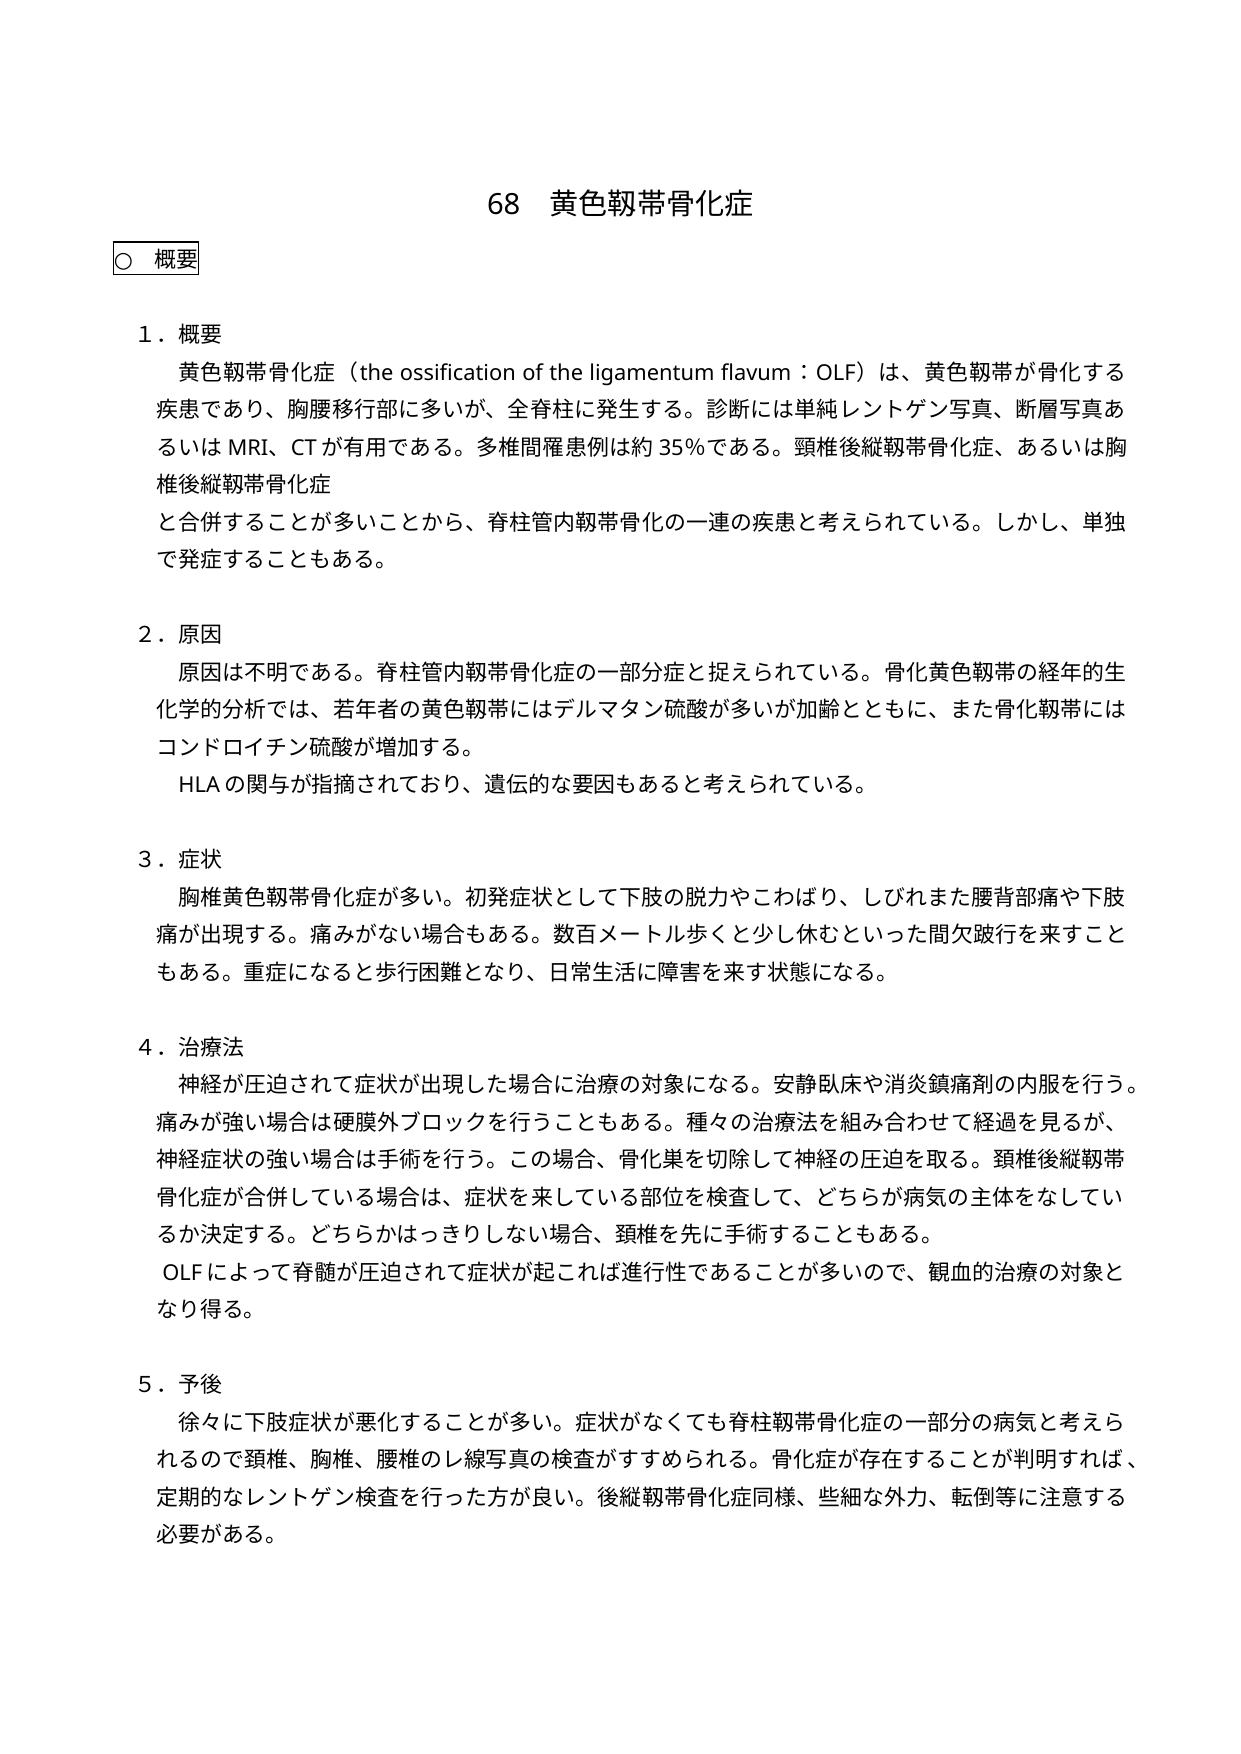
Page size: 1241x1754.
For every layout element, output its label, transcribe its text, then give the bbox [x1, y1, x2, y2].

text ○ 概要 [112, 239, 1128, 277]
text ２．原因 [134, 614, 1128, 652]
text ４．治療法 [134, 1027, 1128, 1064]
text 原因は不明である。脊柱管内靱帯骨化症の一部分症と捉えられている。骨化黄色靱帯の経年的生化学的分析では、若年者の黄色靱帯にはデルマタン硫酸が多いが加齢とともに、また骨化靱帯にはコンドロイチン硫酸が増加する。 [156, 652, 1128, 764]
text ５．予後 [134, 1364, 1128, 1402]
text １．概要 [134, 314, 1128, 352]
text 徐々に下肢症状が悪化することが多い。症状がなくても脊柱靱帯骨化症の一部分の病気と考えられるので頚椎、胸椎、腰椎のレ線写真の検査がすすめられる。骨化症が存在することが判明すれば、定期的なレントゲン検査を行った方が良い。後縦靱帯骨化症同様、些細な外力、転倒等に注意する必要がある。 [156, 1402, 1128, 1552]
text HLAの関与が指摘されており、遺伝的な要因もあると考えられている。 [156, 764, 1128, 802]
text ３．症状 [134, 839, 1128, 877]
text と合併することが多いことから、脊柱管内靱帯骨化の一連の疾患と考えられている。しかし、単独で発症することもある。 [156, 502, 1128, 577]
text 黄色靱帯骨化症（the ossification of the ligamentum flavum：OLF）は、黄色靱帯が骨化する疾患であり、胸腰移行部に多いが、全脊柱に発生する。診断には単純レントゲン写真、断層写真あるいはMRI、CTが有用である。多椎間罹患例は約35％である。頸椎後縦靱帯骨化症、あるいは胸椎後縦靱帯骨化症 [156, 352, 1128, 502]
text 神経が圧迫されて症状が出現した場合に治療の対象になる。安静臥床や消炎鎮痛剤の内服を行う。痛みが強い場合は硬膜外ブロックを行うこともある。種々の治療法を組み合わせて経過を見るが、神経症状の強い場合は手術を行う。この場合、骨化巣を切除して神経の圧迫を取る。頚椎後縦靱帯骨化症が合併している場合は、症状を来している部位を検査して、どちらが病気の主体をなしているか決定する。どちらかはっきりしない場合、頚椎を先に手術することもある。 OLFによって脊髄が圧迫されて症状が起これば進行性であることが多いので、観血的治療の対象となり得る。 [156, 1064, 1128, 1327]
text 68 黄色靱帯骨化症 [112, 164, 1128, 239]
text 胸椎黄色靱帯骨化症が多い。初発症状として下肢の脱力やこわばり、しびれまた腰背部痛や下肢痛が出現する。痛みがない場合もある。数百メートル歩くと少し休むといった間欠跛行を来すこともある。重症になると歩行困難となり、日常生活に障害を来す状態になる。 [156, 877, 1128, 1027]
